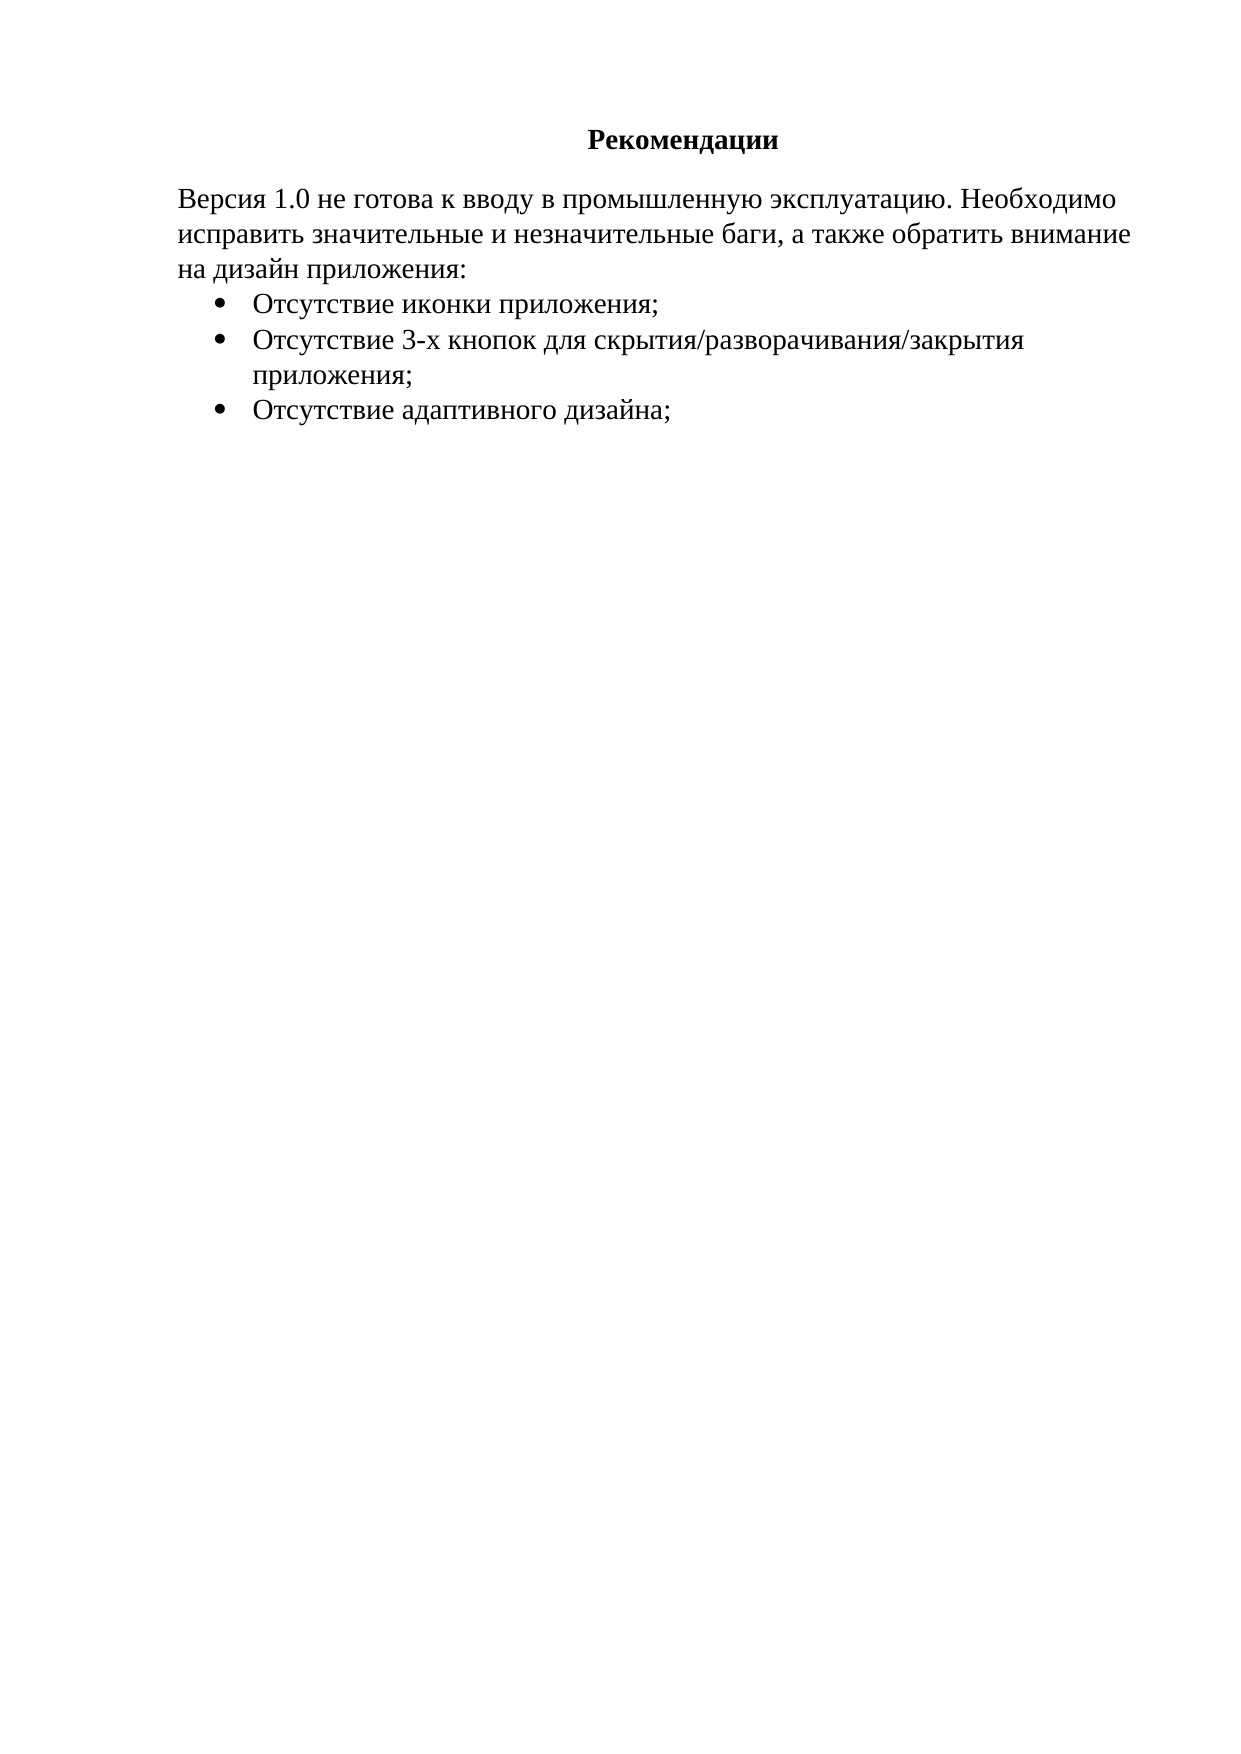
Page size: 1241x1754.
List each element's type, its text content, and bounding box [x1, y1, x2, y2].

text Версия 1.0 не готова к вводу в промышленную эксплуатацию. Необходимо исправить значительные и незначительные баги, а также обратить внимание на дизайн приложения: [177, 181, 1152, 285]
text Рекомендации [215, 122, 1152, 156]
list Отсутствие иконки приложения; [215, 286, 1152, 320]
list Отсутствие адаптивного дизайна; [215, 392, 1152, 426]
list Отсутствие 3-х кнопок для скрытия/разворачивания/закрытия приложения; [215, 322, 1152, 391]
